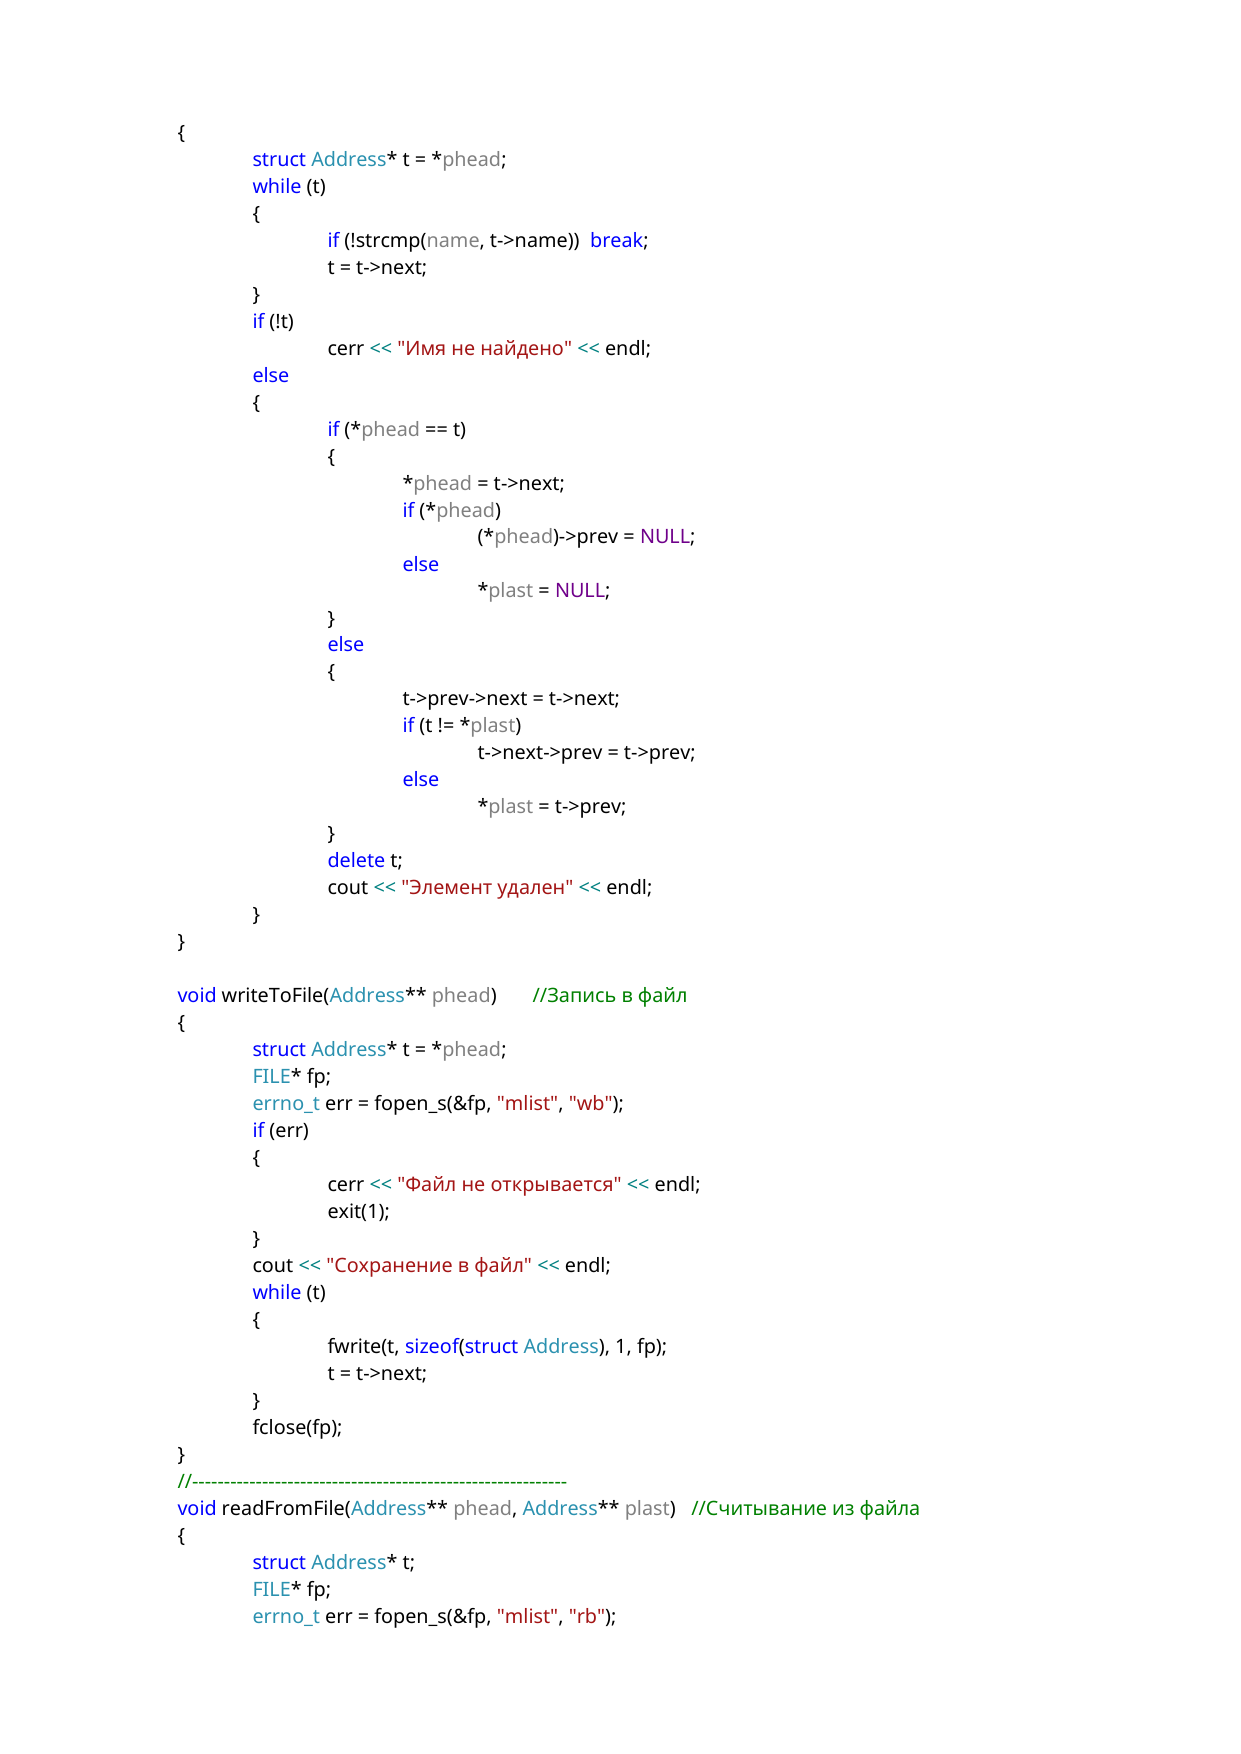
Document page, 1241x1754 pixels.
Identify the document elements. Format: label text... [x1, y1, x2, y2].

text FILE* fp; [177, 1575, 1152, 1602]
text { [177, 1305, 1152, 1332]
text struct Address* t = *phead; [177, 145, 1152, 172]
text } [177, 927, 1152, 954]
text if (t != *plast) [177, 712, 1152, 739]
text FILE* fp; [177, 1062, 1152, 1089]
text void writeToFile(Address** phead) //Запись в файл [177, 981, 1152, 1008]
text struct Address* t = *phead; [177, 1035, 1152, 1062]
text if (!t) [177, 307, 1152, 334]
text *plast = t->prev; [177, 793, 1152, 819]
text void readFromFile(Address** phead, Address** plast) //Считывание из файла [177, 1494, 1152, 1521]
text cerr << "Файл не открывается" << endl; [177, 1170, 1152, 1197]
text } [177, 1440, 1152, 1467]
text *phead = t->next; [177, 469, 1152, 496]
text { [177, 1008, 1152, 1035]
text { [177, 1143, 1152, 1170]
text { [177, 658, 1152, 685]
text if (!strcmp(name, t->name)) break; [177, 226, 1152, 253]
text errno_t err = fopen_s(&fp, "mlist", "rb"); [177, 1602, 1152, 1629]
text else [177, 631, 1152, 658]
text while (t) [177, 1278, 1152, 1305]
text struct Address* t; [177, 1548, 1152, 1575]
text fwrite(t, sizeof(struct Address), 1, fp); [177, 1332, 1152, 1359]
text { [177, 388, 1152, 415]
text } [177, 901, 1152, 927]
text } [177, 604, 1152, 631]
text { [177, 1521, 1152, 1548]
text { [177, 442, 1152, 469]
text if (err) [177, 1116, 1152, 1143]
text cout << "Элемент удален" << endl; [177, 873, 1152, 901]
text cerr << "Имя не найдено" << endl; [177, 334, 1152, 361]
text else [177, 766, 1152, 793]
text //----------------------------------------------------------- [177, 1467, 1152, 1494]
text if (*phead == t) [177, 415, 1152, 442]
text exit(1); [177, 1197, 1152, 1224]
text } [177, 280, 1152, 307]
text t = t->next; [177, 253, 1152, 280]
text cout << "Сохранение в файл" << endl; [177, 1251, 1152, 1278]
text } [177, 1224, 1152, 1251]
text t->prev->next = t->next; [177, 685, 1152, 712]
text while (t) [177, 172, 1152, 199]
text t->next->prev = t->prev; [177, 739, 1152, 766]
text delete t; [177, 847, 1152, 873]
text { [177, 199, 1152, 226]
text else [177, 361, 1152, 388]
text t = t->next; [177, 1359, 1152, 1386]
text *plast = NULL; [177, 577, 1152, 604]
text if (*phead) [177, 496, 1152, 523]
text else [177, 550, 1152, 577]
text } [177, 1386, 1152, 1413]
text (*phead)->prev = NULL; [177, 523, 1152, 550]
text errno_t err = fopen_s(&fp, "mlist", "wb"); [177, 1089, 1152, 1116]
text { [177, 118, 1152, 145]
text } [177, 819, 1152, 847]
text fclose(fp); [177, 1413, 1152, 1440]
